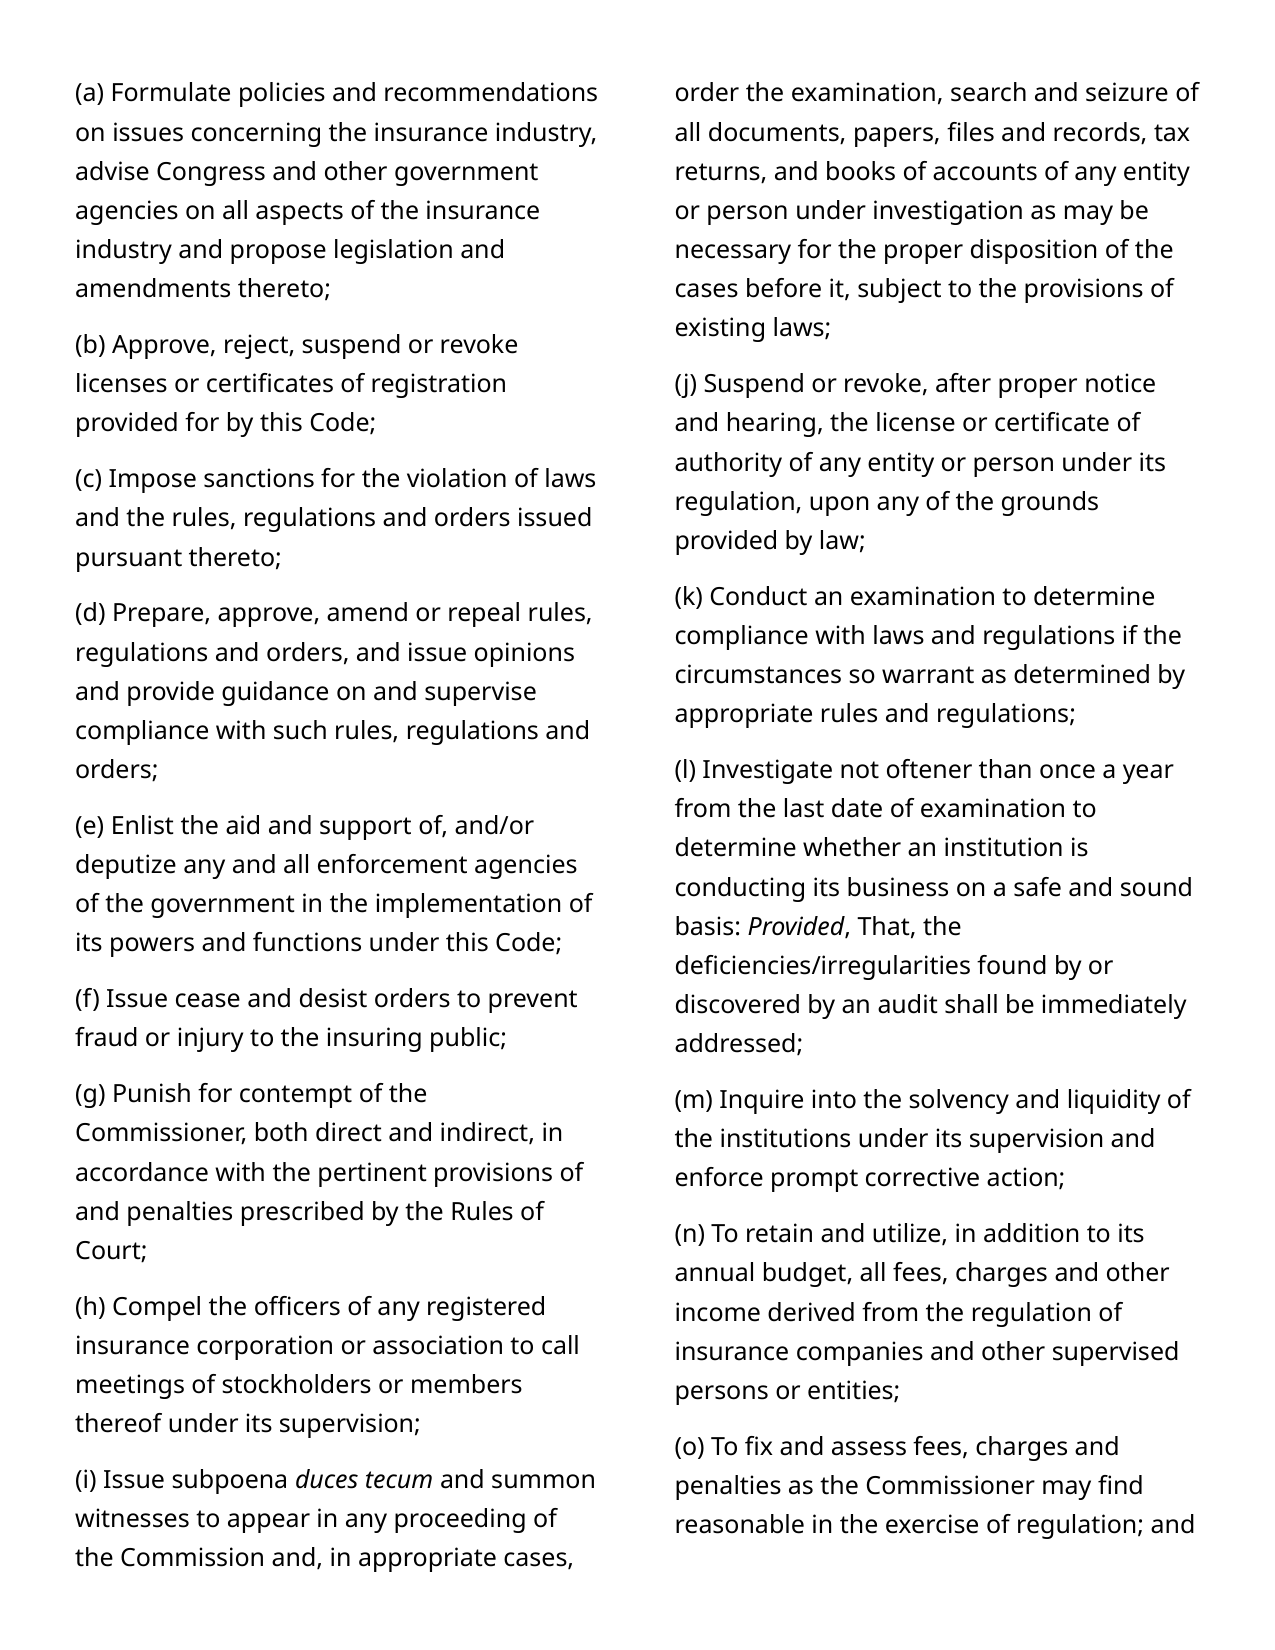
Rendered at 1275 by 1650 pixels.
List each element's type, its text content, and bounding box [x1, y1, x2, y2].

text (k) Conduct an examination to determine compliance with laws and regulations if the circumstances so warrant as determined by appropriate rules and regulations; [674, 578, 1200, 730]
text (e) Enlist the aid and support of, and/or deputize any and all enforcement agencies of the government in the implementation of its powers and functions under this Code; [75, 807, 601, 959]
text (o) To fix and assess fees, charges and penalties as the Commissioner may find reasonable in the exercise of regulation; and [674, 1428, 1200, 1541]
text (f) Issue cease and desist orders to prevent fraud or injury to the insuring public; [75, 981, 601, 1054]
text (i) Issue subpoena duces tecum and summon witnesses to appear in any proceeding of the Commission and, in appropriate cases, order the examination, search and seizure of all documents, papers, files and records, tax returns, and books of accounts of any entity or person under investigation as may be necessary for the proper disposition of the cases before it, subject to the provisions of existing laws; [674, 75, 1200, 344]
text (h) Compel the officers of any registered insurance corporation or association to call meetings of stockholders or members thereof under its supervision; [75, 1288, 601, 1440]
text (i) Issue subpoena duces tecum and summon witnesses to appear in any proceeding of the Commission and, in appropriate cases, order the examination, search and seizure of all documents, papers, files and records, tax returns, and books of accounts of any entity or person under investigation as may be necessary for the proper disposition of the cases before it, subject to the provisions of existing laws; [75, 1462, 601, 1574]
text (n) To retain and utilize, in addition to its annual budget, all fees, charges and other income derived from the regulation of insurance companies and other supervised persons or entities; [674, 1216, 1200, 1407]
text (l) Investigate not oftener than once a year from the last date of examination to determine whether an institution is conducting its business on a safe and sound basis: Provided, That, the deficiencies/irregularities found by or discovered by an audit shall be immediately addressed; [674, 752, 1200, 1060]
text (b) Approve, reject, suspend or revoke licenses or certificates of registration provided for by this Code; [75, 327, 601, 439]
text (m) Inquire into the solvency and liquidity of the institutions under its supervision and enforce prompt corrective action; [674, 1082, 1200, 1194]
text (d) Prepare, approve, amend or repeal rules, regulations and orders, and issue opinions and provide guidance on and supervise compliance with such rules, regulations and orders; [75, 595, 601, 786]
text (a) Formulate policies and recommendations on issues concerning the insurance industry, advise Congress and other government agencies on all aspects of the insurance industry and propose legislation and amendments thereto; [75, 75, 601, 305]
text (c) Impose sanctions for the violation of laws and the rules, regulations and orders issued pursuant thereto; [75, 461, 601, 573]
text (j) Suspend or revoke, after proper notice and hearing, the license or certificate of authority of any entity or person under its regulation, upon any of the grounds provided by law; [674, 366, 1200, 557]
text (g) Punish for contempt of the Commissioner, both direct and indirect, in accordance with the pertinent provisions of and penalties prescribed by the Rules of Court; [75, 1076, 601, 1267]
